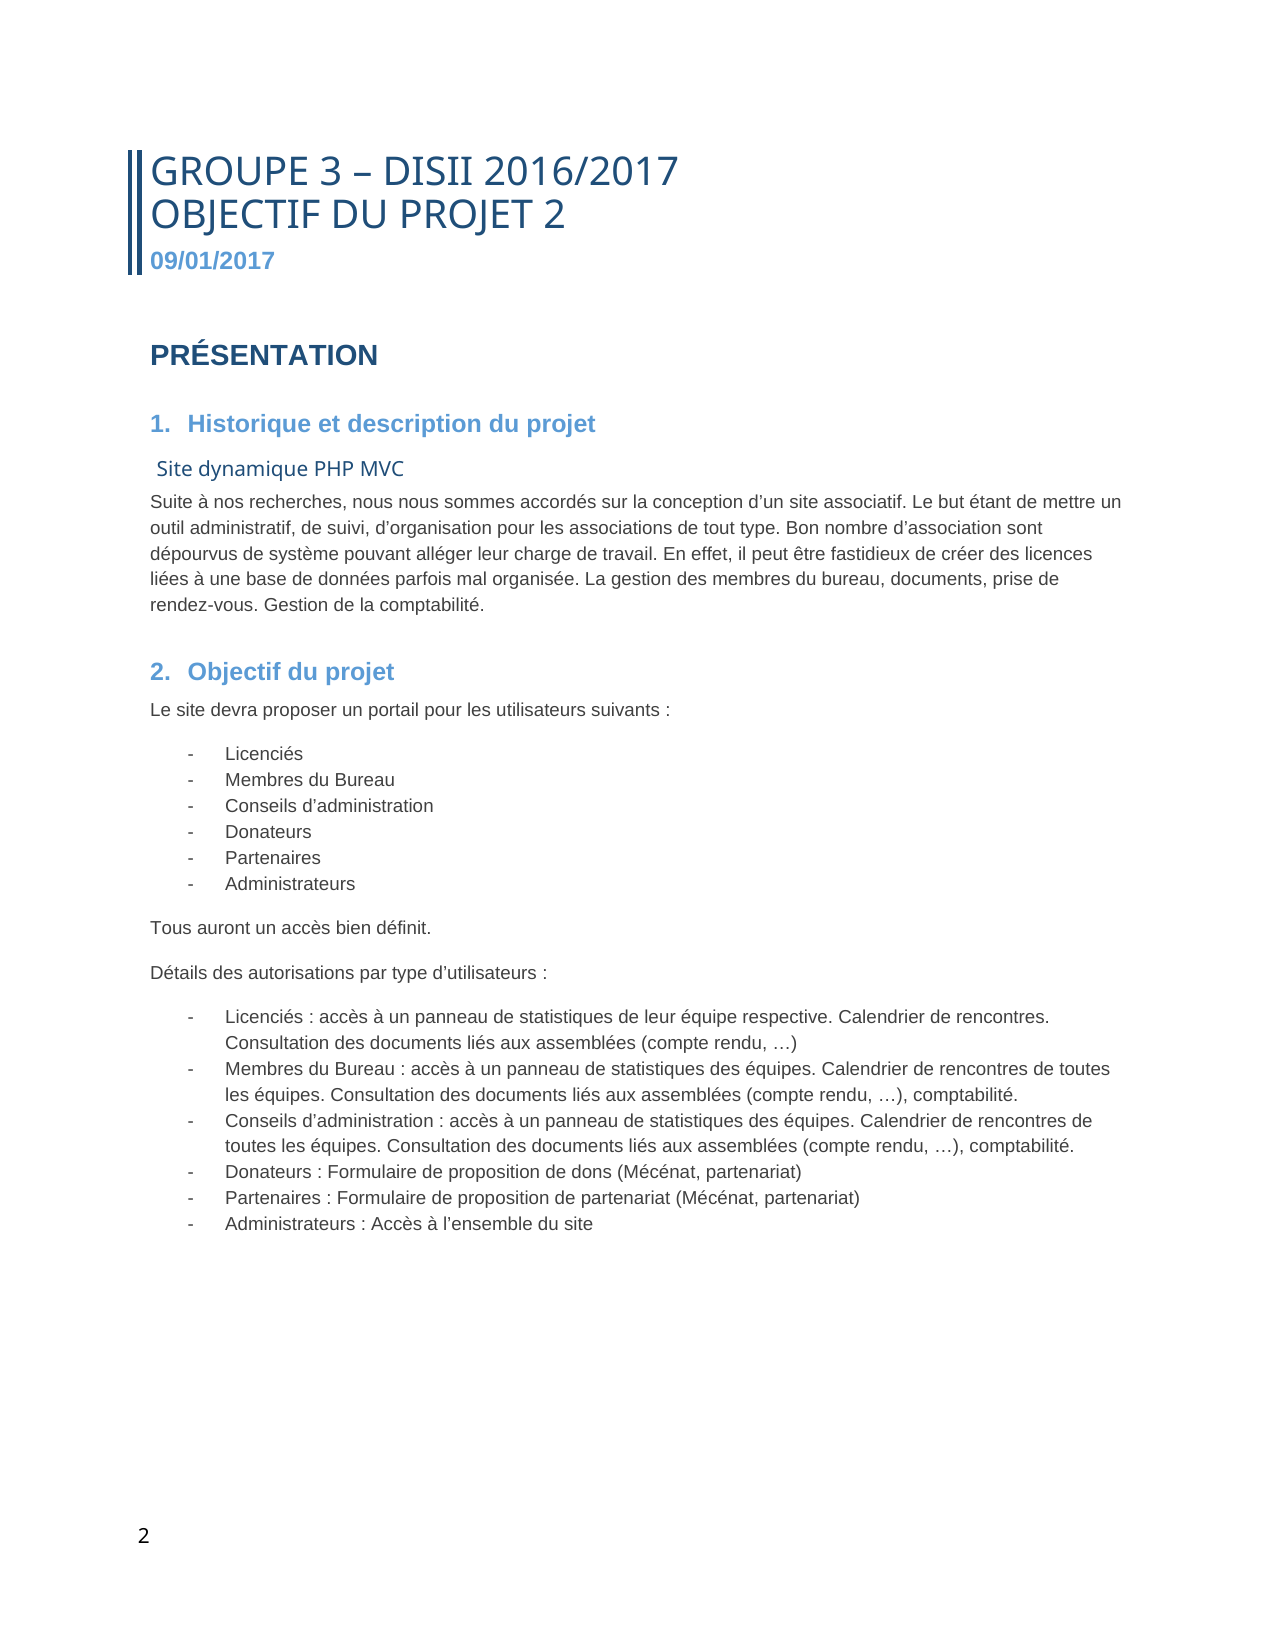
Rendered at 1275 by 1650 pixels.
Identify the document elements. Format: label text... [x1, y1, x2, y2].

list Membres du Bureau [187, 769, 1125, 791]
list Licenciés : accès à un panneau de statistiques de leur équipe respective. Calendrier de rencontres. Consultation des documents liés aux assemblées (compte rendu, …) [187, 1006, 1125, 1053]
list Partenaires : Formulaire de proposition de partenariat (Mécénat, partenariat) [187, 1187, 1125, 1208]
list Donateurs [187, 821, 1125, 842]
list Administrateurs : Accès à l’ensemble du site [187, 1213, 1125, 1234]
subtitle Objectif du projet [150, 657, 1125, 686]
text Détails des autorisations par type d’utilisateurs : [150, 961, 1125, 983]
list Administrateurs [187, 872, 1125, 894]
subtitle PRÉSENTATION [150, 337, 1125, 371]
text Tous auront un accès bien définit. [150, 917, 1125, 938]
list Partenaires [187, 846, 1125, 868]
title GROUPE 3 – DISII 2016/2017 Objectif du projet 2 [150, 150, 1125, 237]
list Conseils d’administration [187, 795, 1125, 816]
list Conseils d’administration : accès à un panneau de statistiques des équipes. Calendrier de rencontres de toutes les équipes. Consultation des documents liés aux assemblées (compte rendu, …), comptabilité. [187, 1109, 1125, 1157]
list Licenciés [187, 743, 1125, 765]
list Membres du Bureau : accès à un panneau de statistiques des équipes. Calendrier de rencontres de toutes les équipes. Consultation des documents liés aux assemblées (compte rendu, …), comptabilité. [187, 1058, 1125, 1105]
subtitle Historique et description du projet [150, 408, 1125, 437]
list Donateurs : Formulaire de proposition de dons (Mécénat, partenariat) [187, 1161, 1125, 1183]
text Le site devra proposer un portail pour les utilisateurs suivants : [150, 698, 1125, 720]
